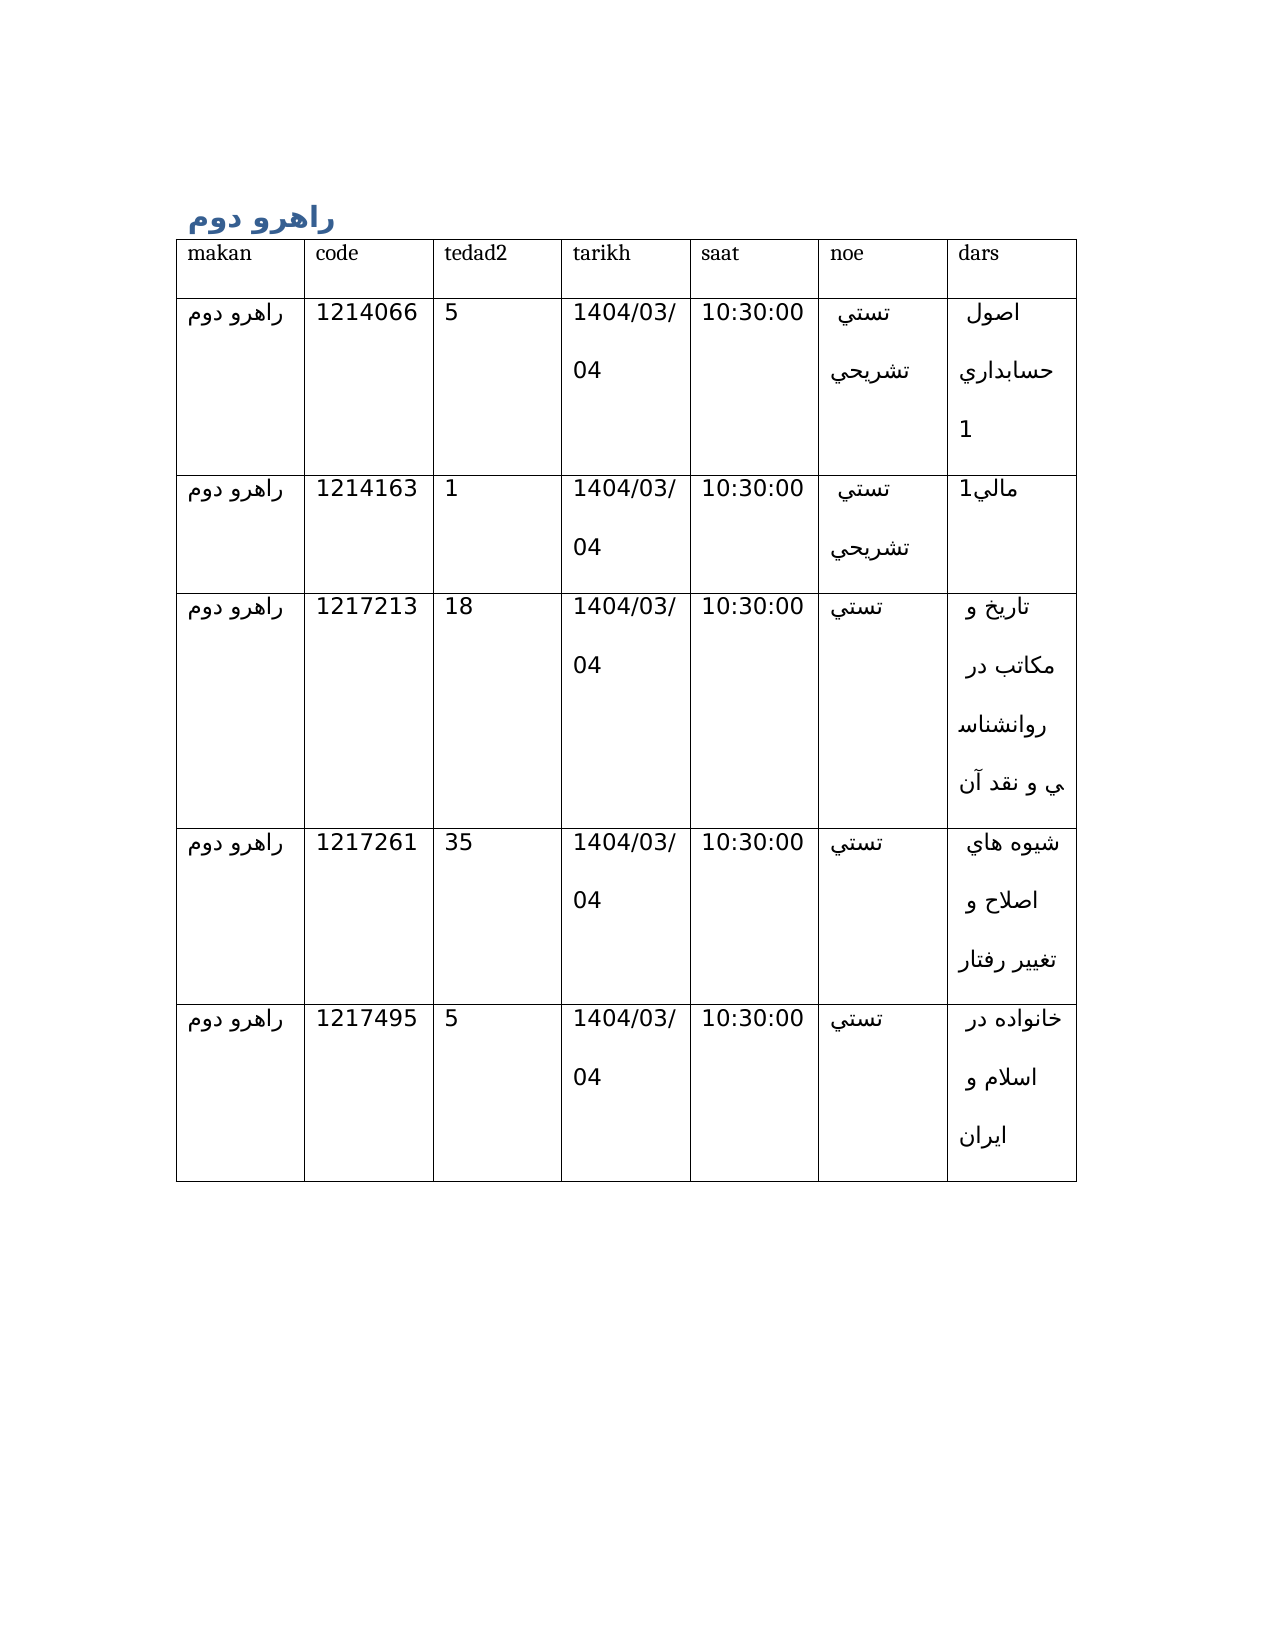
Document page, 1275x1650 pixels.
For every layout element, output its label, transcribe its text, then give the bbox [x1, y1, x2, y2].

table_cell 18 [434, 594, 561, 828]
table_cell 1214066 [305, 299, 433, 474]
table_cell 1404/03/04 [562, 829, 690, 1004]
table_cell 10:30:00 [691, 594, 818, 828]
table_cell 10:30:00 [691, 829, 818, 1004]
table_cell تستي تشريحي [819, 476, 947, 592]
table_cell 1404/03/04 [562, 1005, 690, 1181]
table_header dars [948, 240, 1076, 298]
table_cell تستي [819, 1005, 947, 1181]
table_header tedad2 [434, 240, 561, 298]
table_cell 1 [434, 476, 561, 592]
table_header code [305, 240, 433, 298]
table_cell راهرو دوم [177, 476, 304, 592]
table_cell 1404/03/04 [562, 299, 690, 474]
table_cell 10:30:00 [691, 1005, 818, 1181]
subtitle راهرو دوم [187, 200, 1087, 234]
table_cell راهرو دوم [177, 594, 304, 828]
table_cell 1404/03/04 [562, 476, 690, 592]
table_cell اصول حسابداري 1 [948, 299, 1076, 474]
table_cell تستي [819, 594, 947, 828]
table_cell 5 [434, 1005, 561, 1181]
table_cell راهرو دوم [177, 299, 304, 474]
table_cell 10:30:00 [691, 476, 818, 592]
table_cell 1217261 [305, 829, 433, 1004]
table_header saat [691, 240, 818, 298]
table_cell مالي1 [948, 476, 1076, 592]
table_cell 10:30:00 [691, 299, 818, 474]
table_cell 1404/03/04 [562, 594, 690, 828]
table_cell 1217495 [305, 1005, 433, 1181]
table_cell 1217213 [305, 594, 433, 828]
table_header tarikh [562, 240, 690, 298]
table_cell تستي [819, 829, 947, 1004]
table_cell 35 [434, 829, 561, 1004]
table_cell تاريخ و مكاتب در روانشناسي و نقد آن [948, 594, 1076, 828]
table_header makan [177, 240, 304, 298]
table_cell 5 [434, 299, 561, 474]
table_cell 1214163 [305, 476, 433, 592]
table_cell راهرو دوم [177, 829, 304, 1004]
table_header noe [819, 240, 947, 298]
table_cell تستي تشريحي [819, 299, 947, 474]
table_cell خانواده در اسلام و ايران [948, 1005, 1076, 1181]
table_cell شيوه هاي اصلاح و تغيير رفتار [948, 829, 1076, 1004]
table_cell راهرو دوم [177, 1005, 304, 1181]
